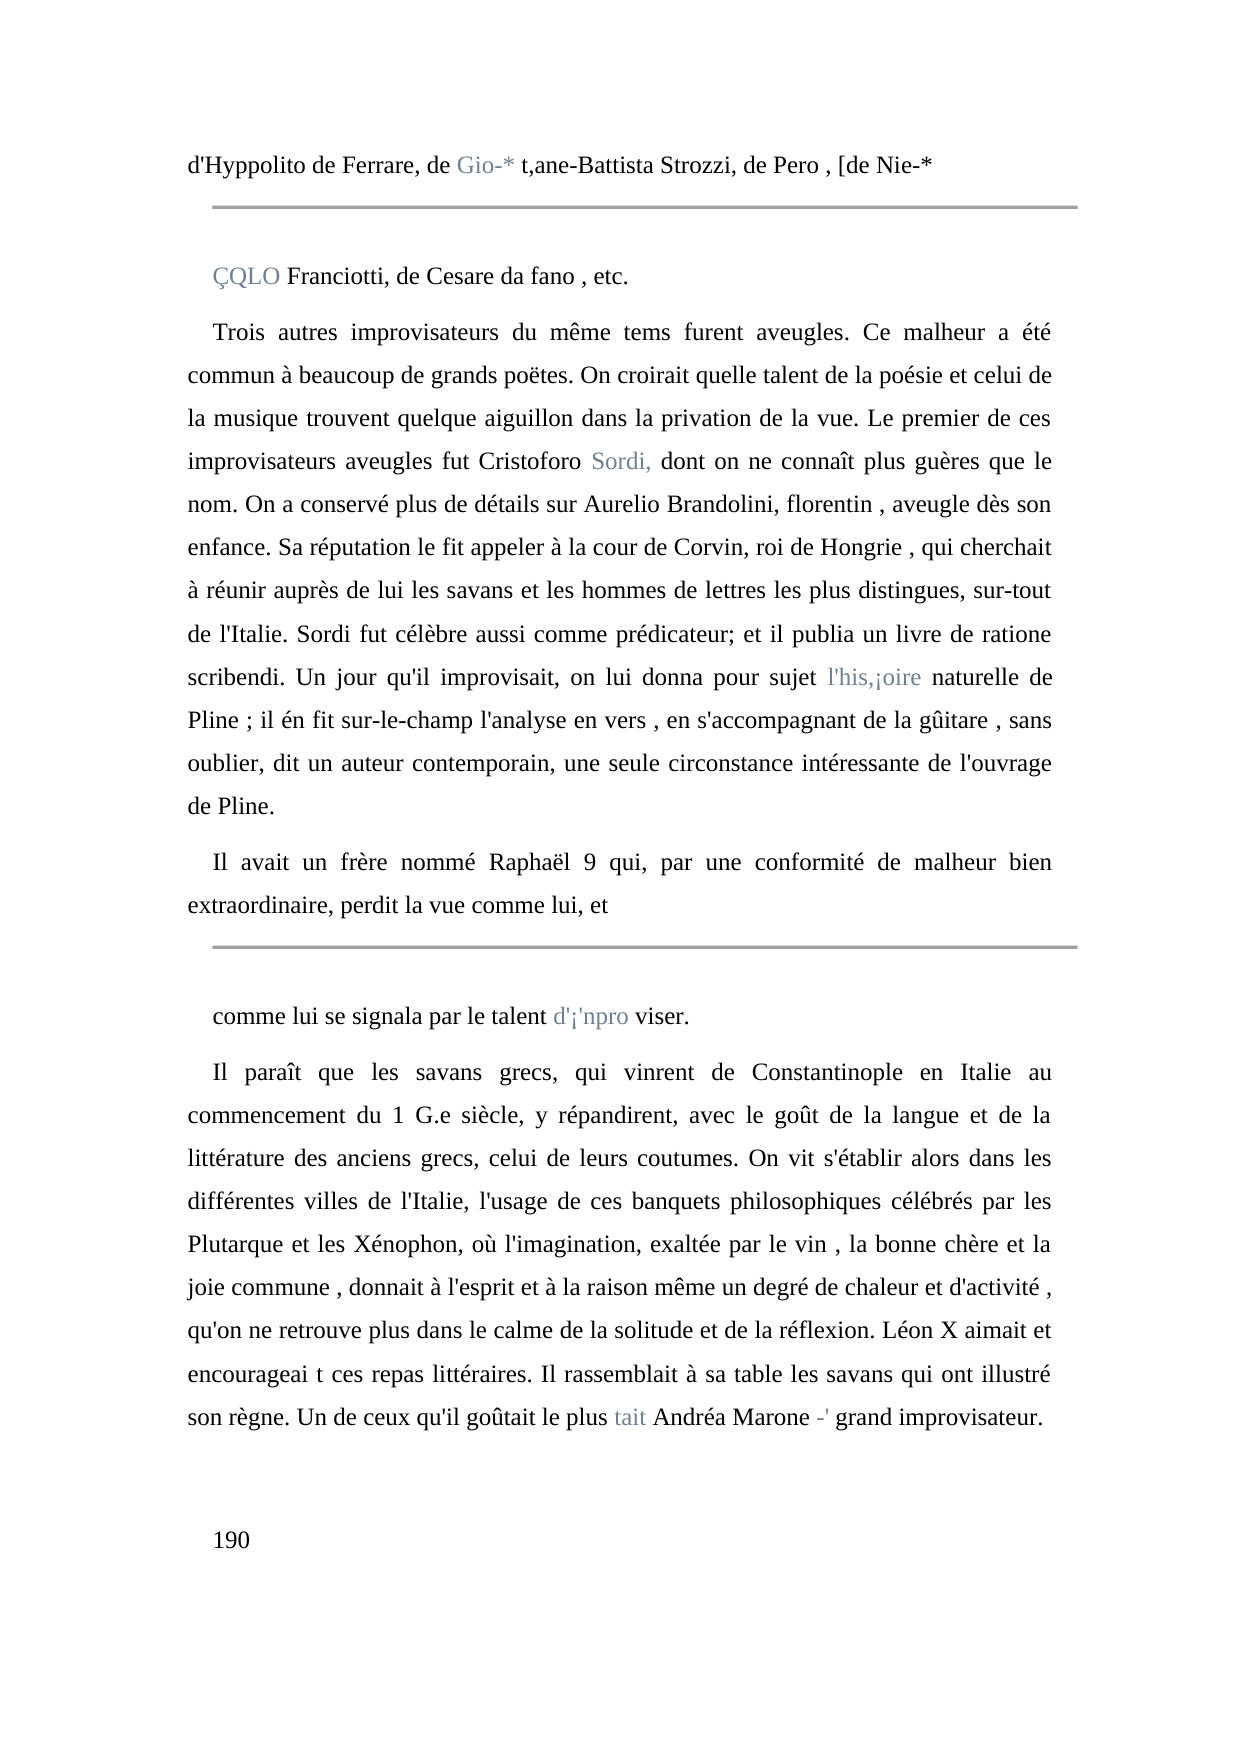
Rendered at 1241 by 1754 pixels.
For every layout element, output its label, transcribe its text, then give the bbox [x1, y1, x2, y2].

text comme lui se signala par le talent d'¡'npro viser. [187, 1001, 1053, 1030]
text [187, 150, 1053, 179]
text ÇQLO Franciotti, de Cesare da fano , etc. [187, 261, 1053, 290]
text Il avait un frère nommé Raphaël 9 qui, par une conformité de malheur bien extraordinaire, perdit la vue comme lui, et [187, 847, 1053, 919]
text Il paraît que les savans grecs, qui vinrent de Constantinople en Italie au commencement du 1 G.e siècle, y répandirent, avec le goût de la langue et de la littérature des anciens grecs, celui de leurs coutumes. On vit s'établir alors dans les différentes villes de l'Italie, l'usage de ces banquets philosophiques célébrés par les Plutarque et les Xénophon, où l'imagination, exaltée par le vin , la bonne chère et la joie commune , donnait à l'esprit et à la raison même un degré de chaleur et d'activité , qu'on ne retrouve plus dans le calme de la solitude et de la réflexion. Léon X aimait et encourageai t ces repas littéraires. Il rassemblait à sa table les savans qui ont illustré son règne. Un de ceux qu'il goûtait le plus tait Andréa Marone -' grand improvisateur. [187, 1057, 1053, 1431]
text Trois autres improvisateurs du même tems furent aveugles. Ce malheur a été commun à beaucoup de grands poëtes. On croirait quelle talent de la poésie et celui de la musique trouvent quelque aiguillon dans la privation de la vue. Le premier de ces improvisateurs aveugles fut Cristoforo Sordi, dont on ne connaît plus guères que le nom. On a conservé plus de détails sur Aurelio Brandolini, florentin , aveugle dès son enfance. Sa réputation le fit appeler à la cour de Corvin, roi de Hongrie , qui cherchait à réunir auprès de lui les savans et les hommes de lettres les plus distingues, sur-tout de l'Italie. Sordi fut célèbre aussi comme prédicateur; et il publia un livre de ratione scribendi. Un jour qu'il improvisait, on lui donna pour sujet l'his,¡oire naturelle de Pline ; il én fit sur-le-champ l'analyse en vers , en s'accompagnant de la gûitare , sans oublier, dit un auteur contemporain, une seule circonstance intéressante de l'ouvrage de Pline. [187, 317, 1053, 820]
